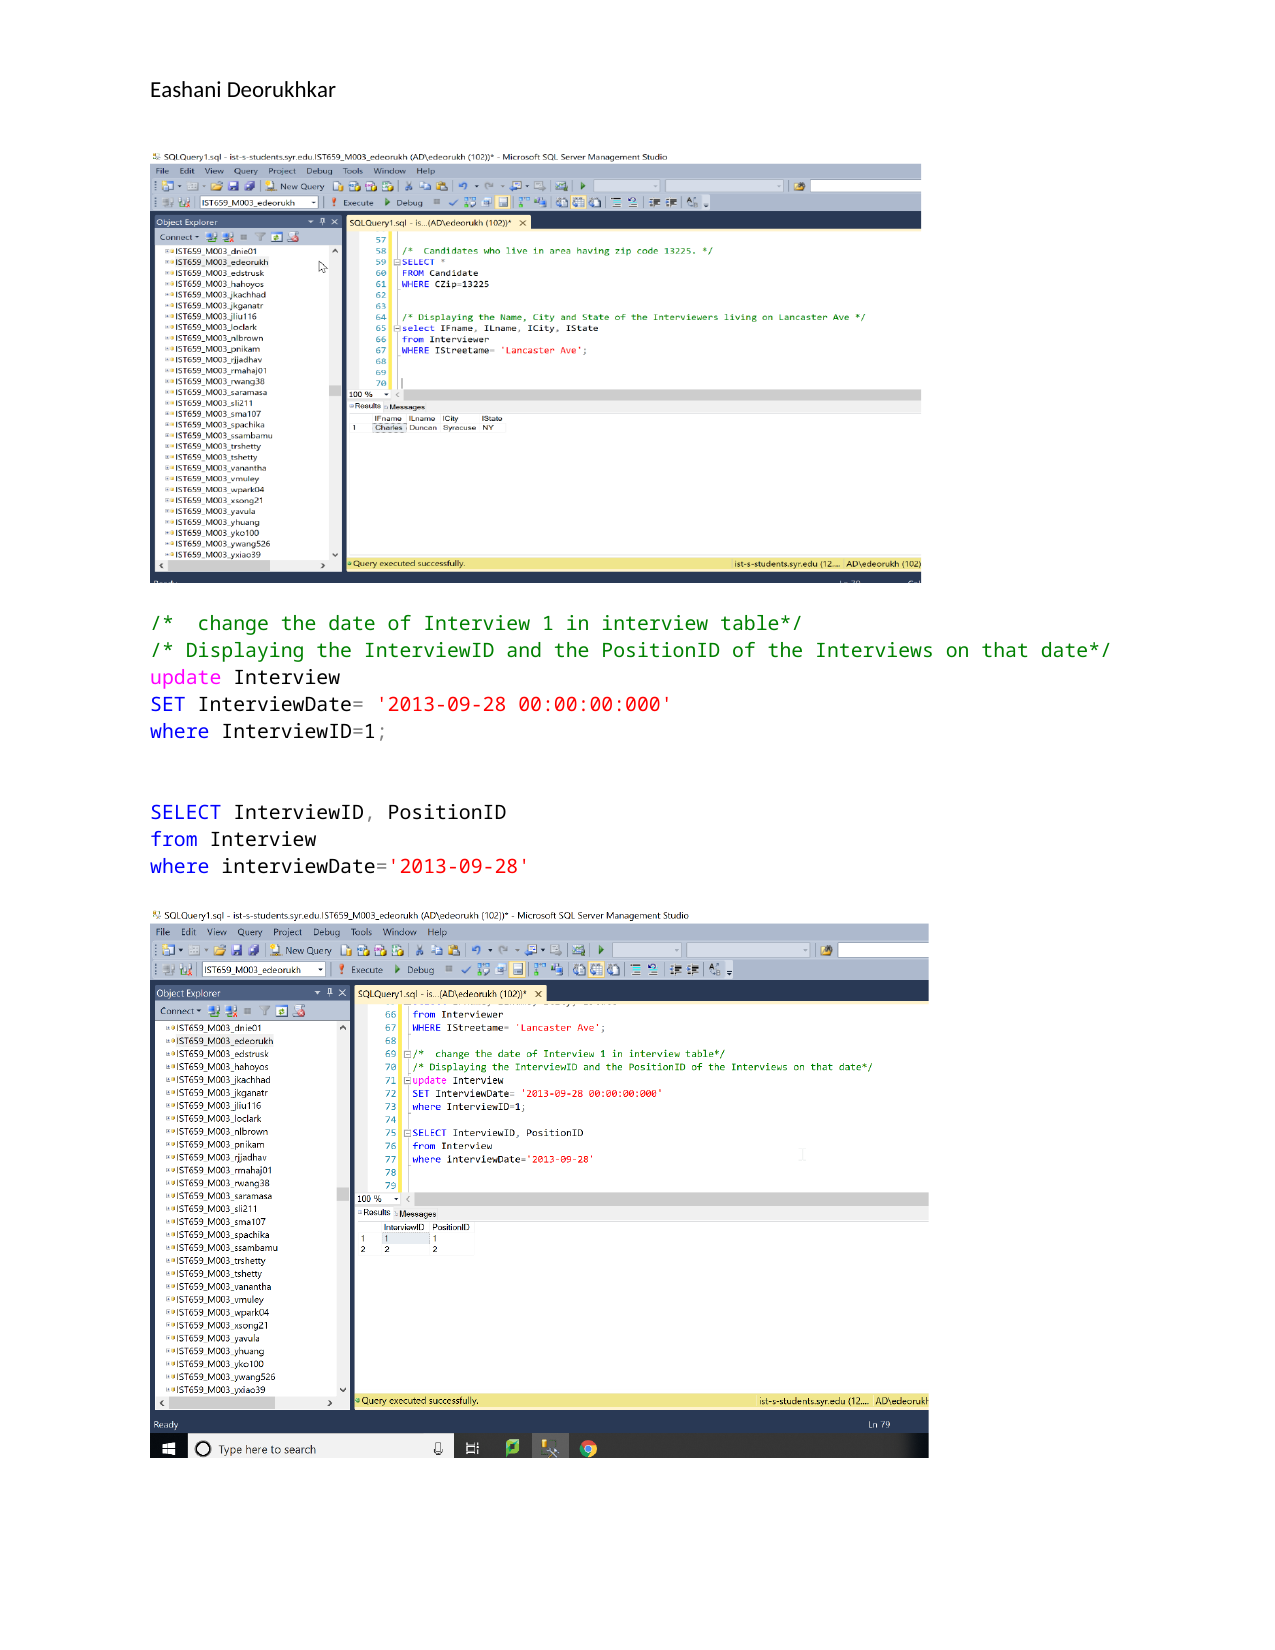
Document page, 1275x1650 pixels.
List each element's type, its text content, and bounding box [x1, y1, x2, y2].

text where interviewDate='2013-09-28' [150, 852, 1125, 879]
picture [150, 906, 929, 1458]
text /* change the date of Interview 1 in interview table*/ [150, 609, 1125, 636]
text where InterviewID=1; [150, 717, 1125, 744]
text /* Displaying the InterviewID and the PositionID of the Interviews on that date*/ [150, 636, 1125, 663]
text SELECT InterviewID, PositionID [150, 798, 1125, 825]
picture [150, 150, 922, 583]
text update Interview [150, 663, 1125, 690]
text from Interview [150, 825, 1125, 852]
text SET InterviewDate= '2013-09-28 00:00:00:000' [150, 690, 1125, 717]
